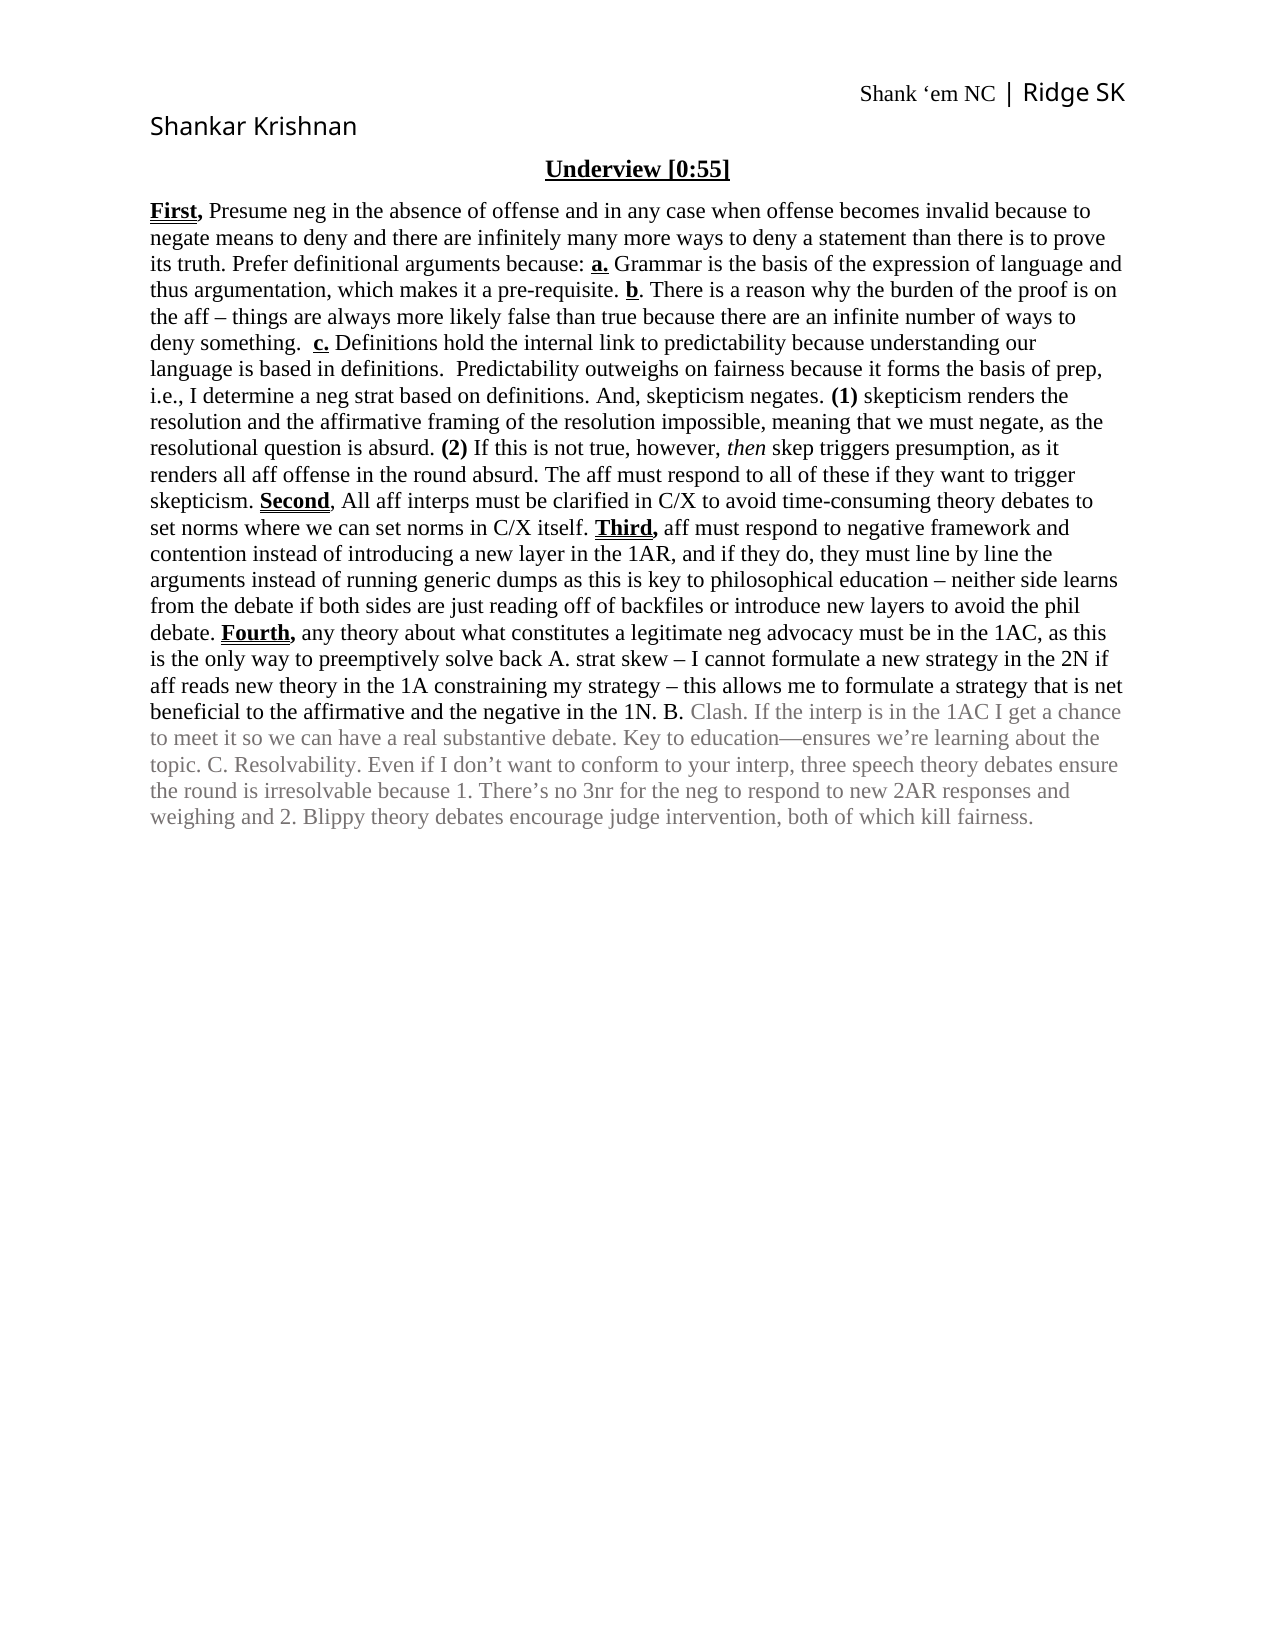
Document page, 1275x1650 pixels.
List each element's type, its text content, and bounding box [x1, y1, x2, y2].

subtitle Underview [0:55] [150, 154, 1125, 183]
text First, Presume neg in the absence of offense and in any case when offense becomes invalid because to negate means to deny and there are infinitely many more ways to deny a statement than there is to prove its truth. Prefer definitional arguments because: a. Grammar is the basis of the expression of language and thus argumentation, which makes it a pre-requisite. b. There is a reason why the burden of the proof is on the aff – things are always more likely false than true because there are an infinite number of ways to deny something. c. Definitions hold the internal link to predictability because understanding our language is based in definitions. Predictability outweighs on fairness because it forms the basis of prep, i.e., I determine a neg strat based on definitions. And, skepticism negates. (1) skepticism renders the resolution and the affirmative framing of the resolution impossible, meaning that we must negate, as the resolutional question is absurd. (2) If this is not true, however, then skep triggers presumption, as it renders all aff offense in the round absurd. The aff must respond to all of these if they want to trigger skepticism. Second, All aff interps must be clarified in C/X to avoid time-consuming theory debates to set norms where we can set norms in C/X itself. Third, aff must respond to negative framework and contention instead of introducing a new layer in the 1AR, and if they do, they must line by line the arguments instead of running generic dumps as this is key to philosophical education – neither side learns from the debate if both sides are just reading off of backfiles or introduce new layers to avoid the phil debate. Fourth, any theory about what constitutes a legitimate neg advocacy must be in the 1AC, as this is the only way to preemptively solve back A. strat skew – I cannot formulate a new strategy in the 2N if aff reads new theory in the 1A constraining my strategy – this allows me to formulate a strategy that is net beneficial to the affirmative and the negative in the 1N. B. Clash. If the interp is in the 1AC I get a chance to meet it so we can have a real substantive debate. Key to education—ensures we’re learning about the topic. C. Resolvability. Even if I don’t want to conform to your interp, three speech theory debates ensure the round is irresolvable because 1. There’s no 3nr for the neg to respond to new 2AR responses and weighing and 2. Blippy theory debates encourage judge intervention, both of which kill fairness. [150, 197, 1125, 830]
